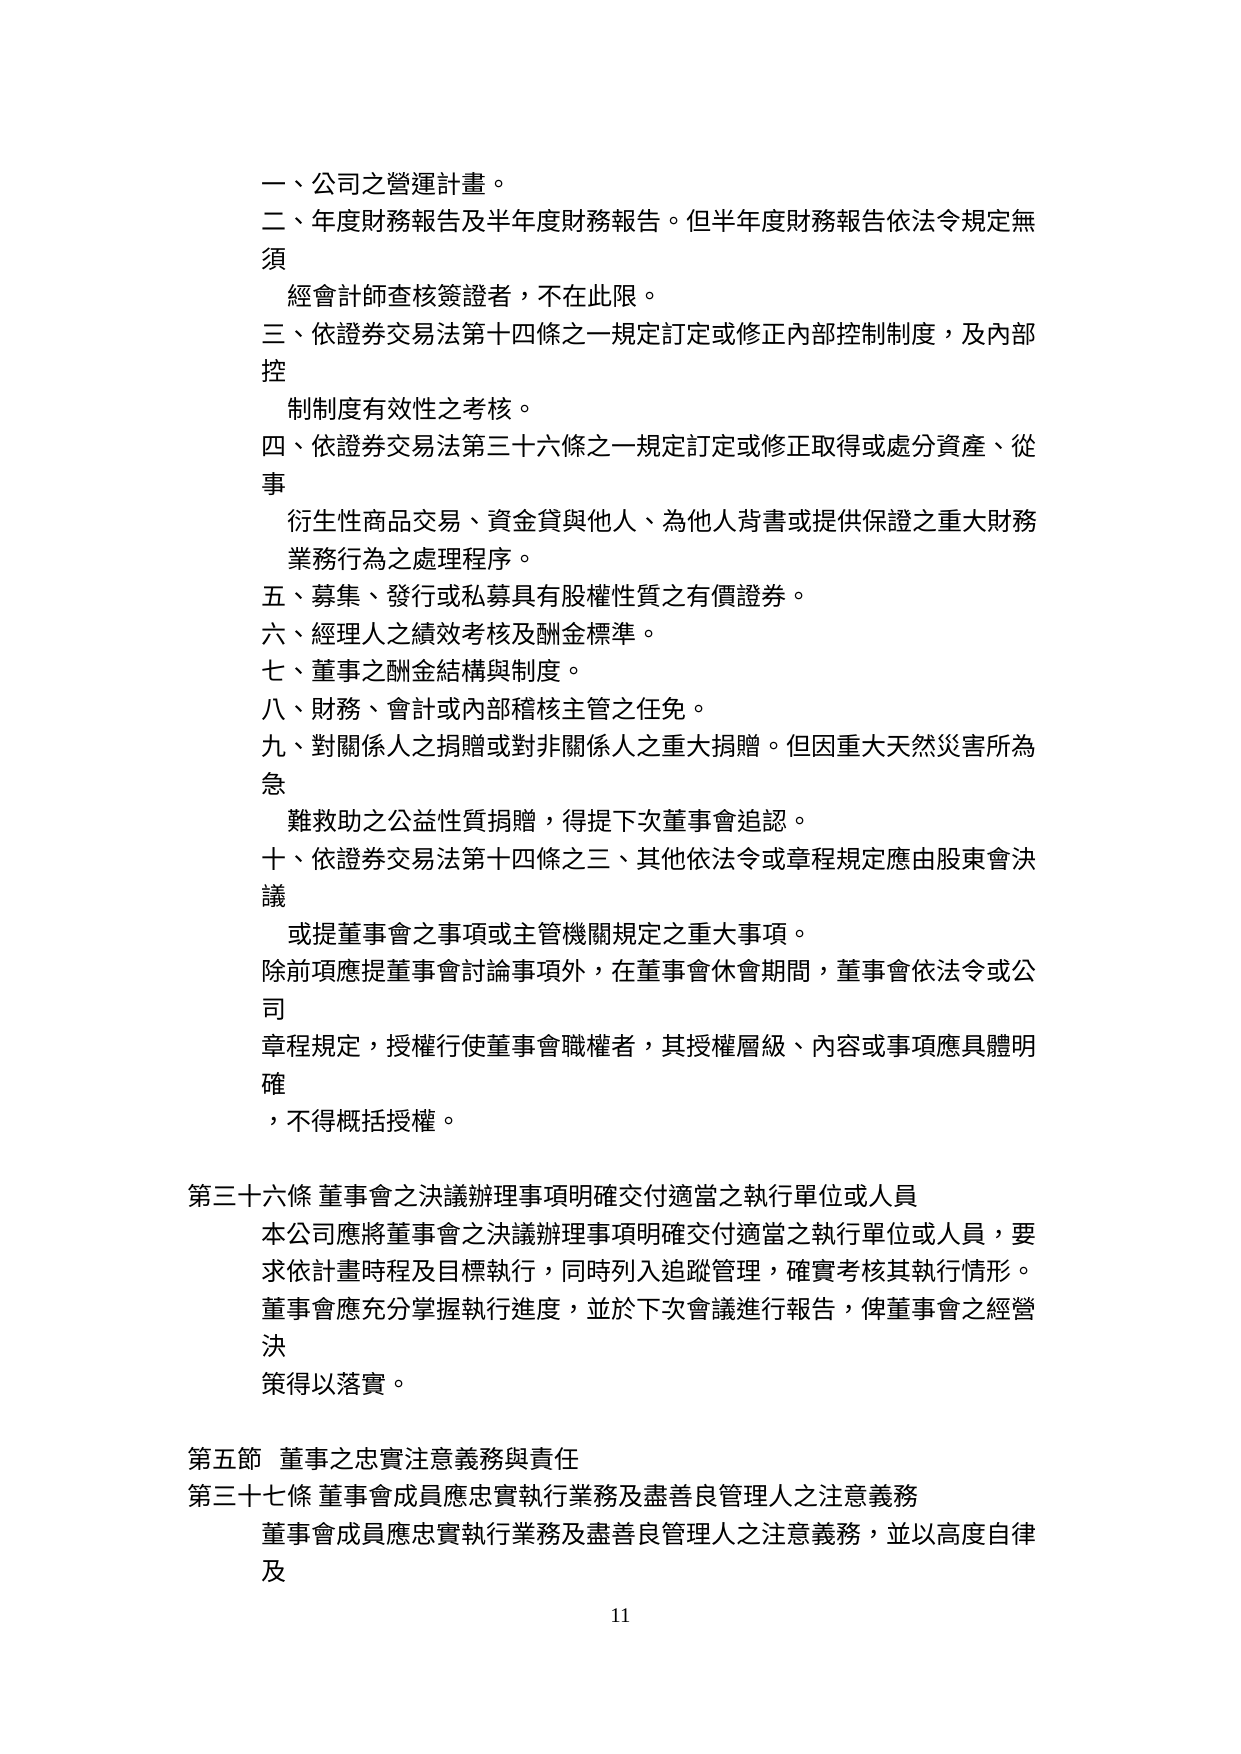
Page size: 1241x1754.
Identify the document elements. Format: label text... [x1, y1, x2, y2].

text 六、經理人之績效考核及酬金標準。 [261, 614, 1053, 651]
text 除前項應提董事會討論事項外，在董事會休會期間，董事會依法令或公司 [261, 951, 1053, 1026]
text 策得以落實。 [261, 1364, 1053, 1401]
text 業務行為之處理程序。 [261, 539, 1053, 576]
text 第五節 董事之忠實注意義務與責任 [187, 1439, 1053, 1476]
text 四、依證券交易法第三十六條之一規定訂定或修正取得或處分資產、從事 [261, 426, 1053, 501]
text 或提董事會之事項或主管機關規定之重大事項。 [261, 914, 1053, 951]
text 制制度有效性之考核。 [261, 389, 1053, 426]
text 三、依證券交易法第十四條之一規定訂定或修正內部控制制度，及內部控 [261, 314, 1053, 389]
text 一、公司之營運計畫。 [261, 164, 1053, 201]
text 衍生性商品交易、資金貸與他人、為他人背書或提供保證之重大財務 [261, 501, 1053, 539]
text 七、董事之酬金結構與制度。 [261, 651, 1053, 689]
text 五、募集、發行或私募具有股權性質之有價證券。 [261, 576, 1053, 614]
text 章程規定，授權行使董事會職權者，其授權層級、內容或事項應具體明確 [261, 1026, 1053, 1101]
text 難救助之公益性質捐贈，得提下次董事會追認。 [261, 801, 1053, 839]
text 九、對關係人之捐贈或對非關係人之重大捐贈。但因重大天然災害所為急 [261, 726, 1053, 801]
text 第三十六條 董事會之決議辦理事項明確交付適當之執行單位或人員 [187, 1176, 1053, 1214]
text 八、財務、會計或內部稽核主管之任免。 [261, 689, 1053, 726]
text 董事會應充分掌握執行進度，並於下次會議進行報告，俾董事會之經營決 [261, 1289, 1053, 1364]
text ，不得概括授權。 [261, 1101, 1053, 1139]
text 十、依證券交易法第十四條之三、其他依法令或章程規定應由股東會決議 [261, 839, 1053, 914]
text 本公司應將董事會之決議辦理事項明確交付適當之執行單位或人員，要求依計畫時程及目標執行，同時列入追蹤管理，確實考核其執行情形。 [261, 1214, 1053, 1289]
text 董事會成員應忠實執行業務及盡善良管理人之注意義務，並以高度自律及 [261, 1514, 1053, 1589]
text 二、年度財務報告及半年度財務報告。但半年度財務報告依法令規定無須 [261, 201, 1053, 276]
text 第三十七條 董事會成員應忠實執行業務及盡善良管理人之注意義務 [187, 1476, 1053, 1514]
text 經會計師查核簽證者，不在此限。 [261, 276, 1053, 314]
